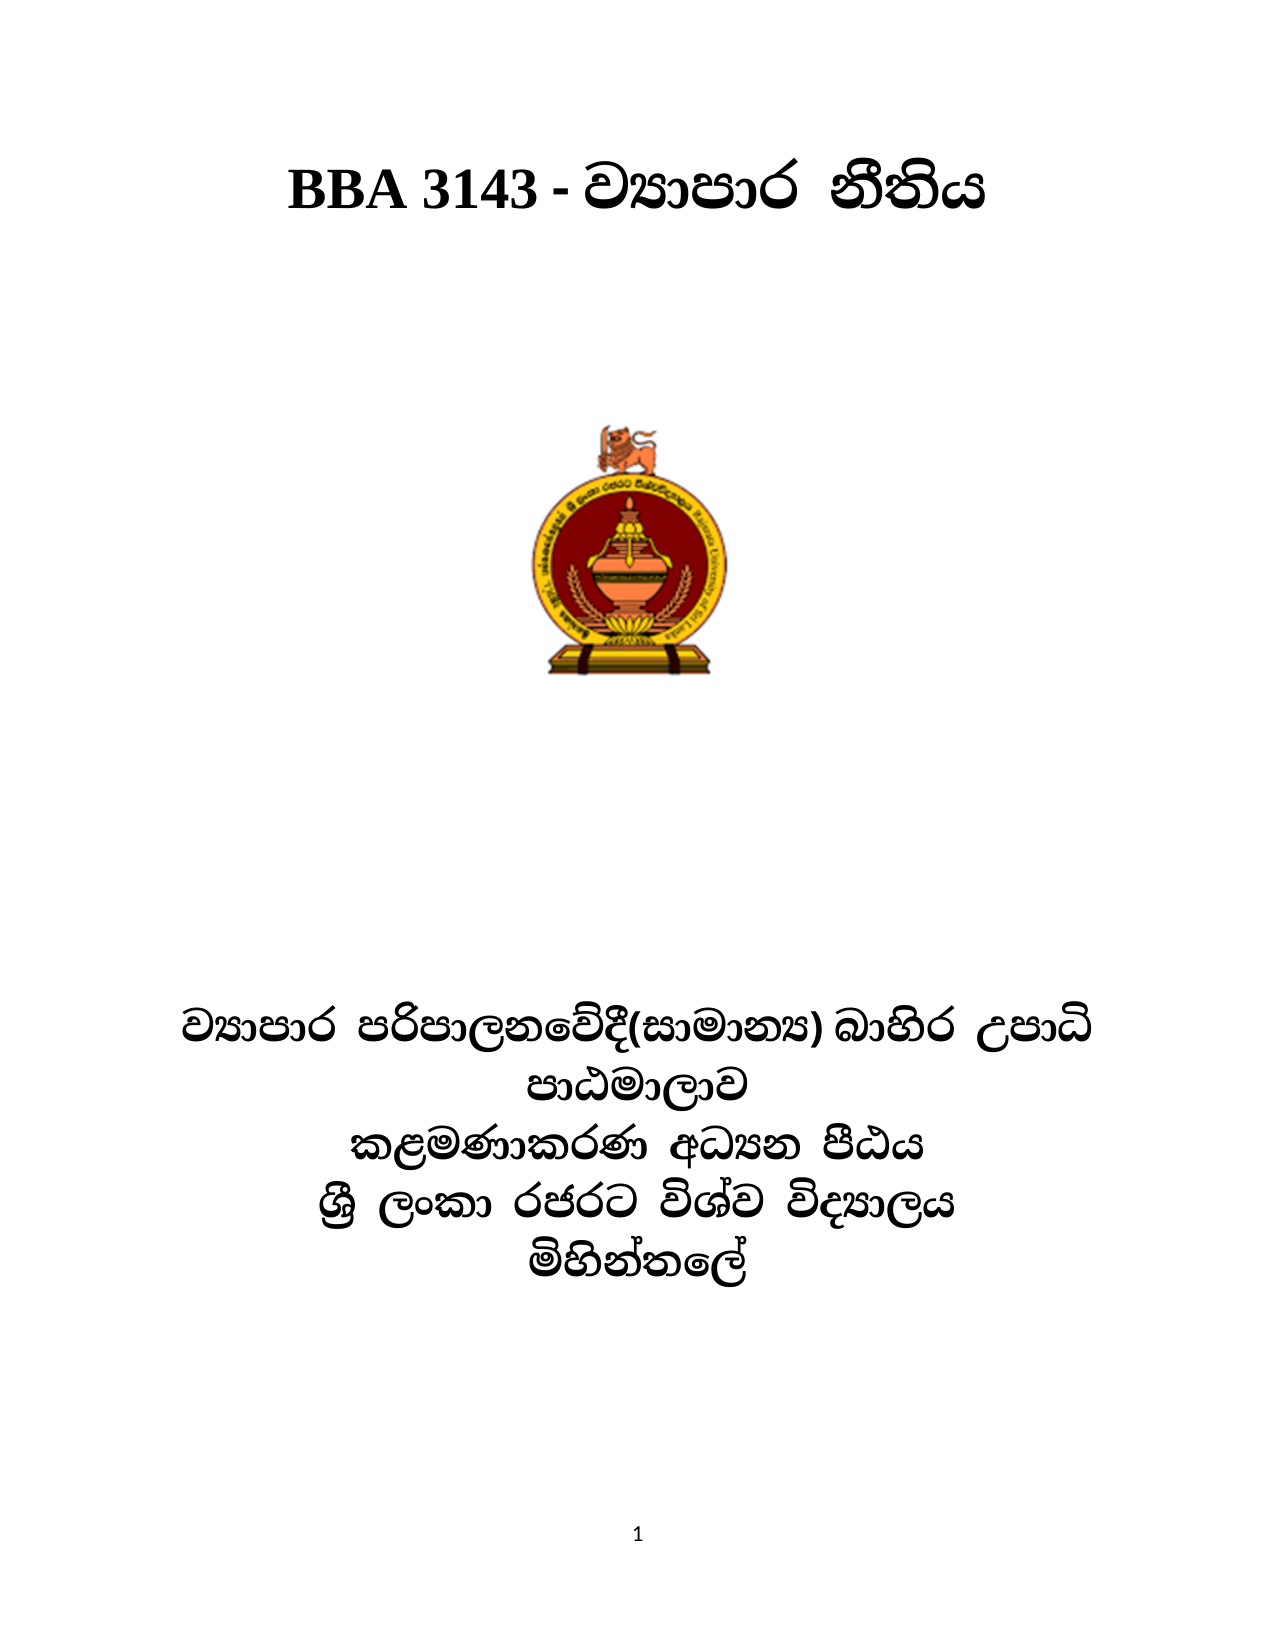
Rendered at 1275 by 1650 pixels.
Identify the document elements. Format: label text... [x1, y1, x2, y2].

text ව්‍යාපාර පරිපාලනවේදී(සාමාන්‍ය) බාහිර උපාධි පාඨමාලාව [150, 997, 1125, 1113]
text මිහින්තලේ [150, 1235, 1125, 1289]
text BBA 3143 - ව්‍යාපාර නීතිය [150, 150, 1125, 226]
picture [418, 339, 837, 758]
text ශ්‍රී ලංකා රජරට විශ්ව විද්‍යාලය [150, 1176, 1125, 1231]
text කළමණාකරණ අධ්‍යන පීඨය [150, 1118, 1125, 1172]
